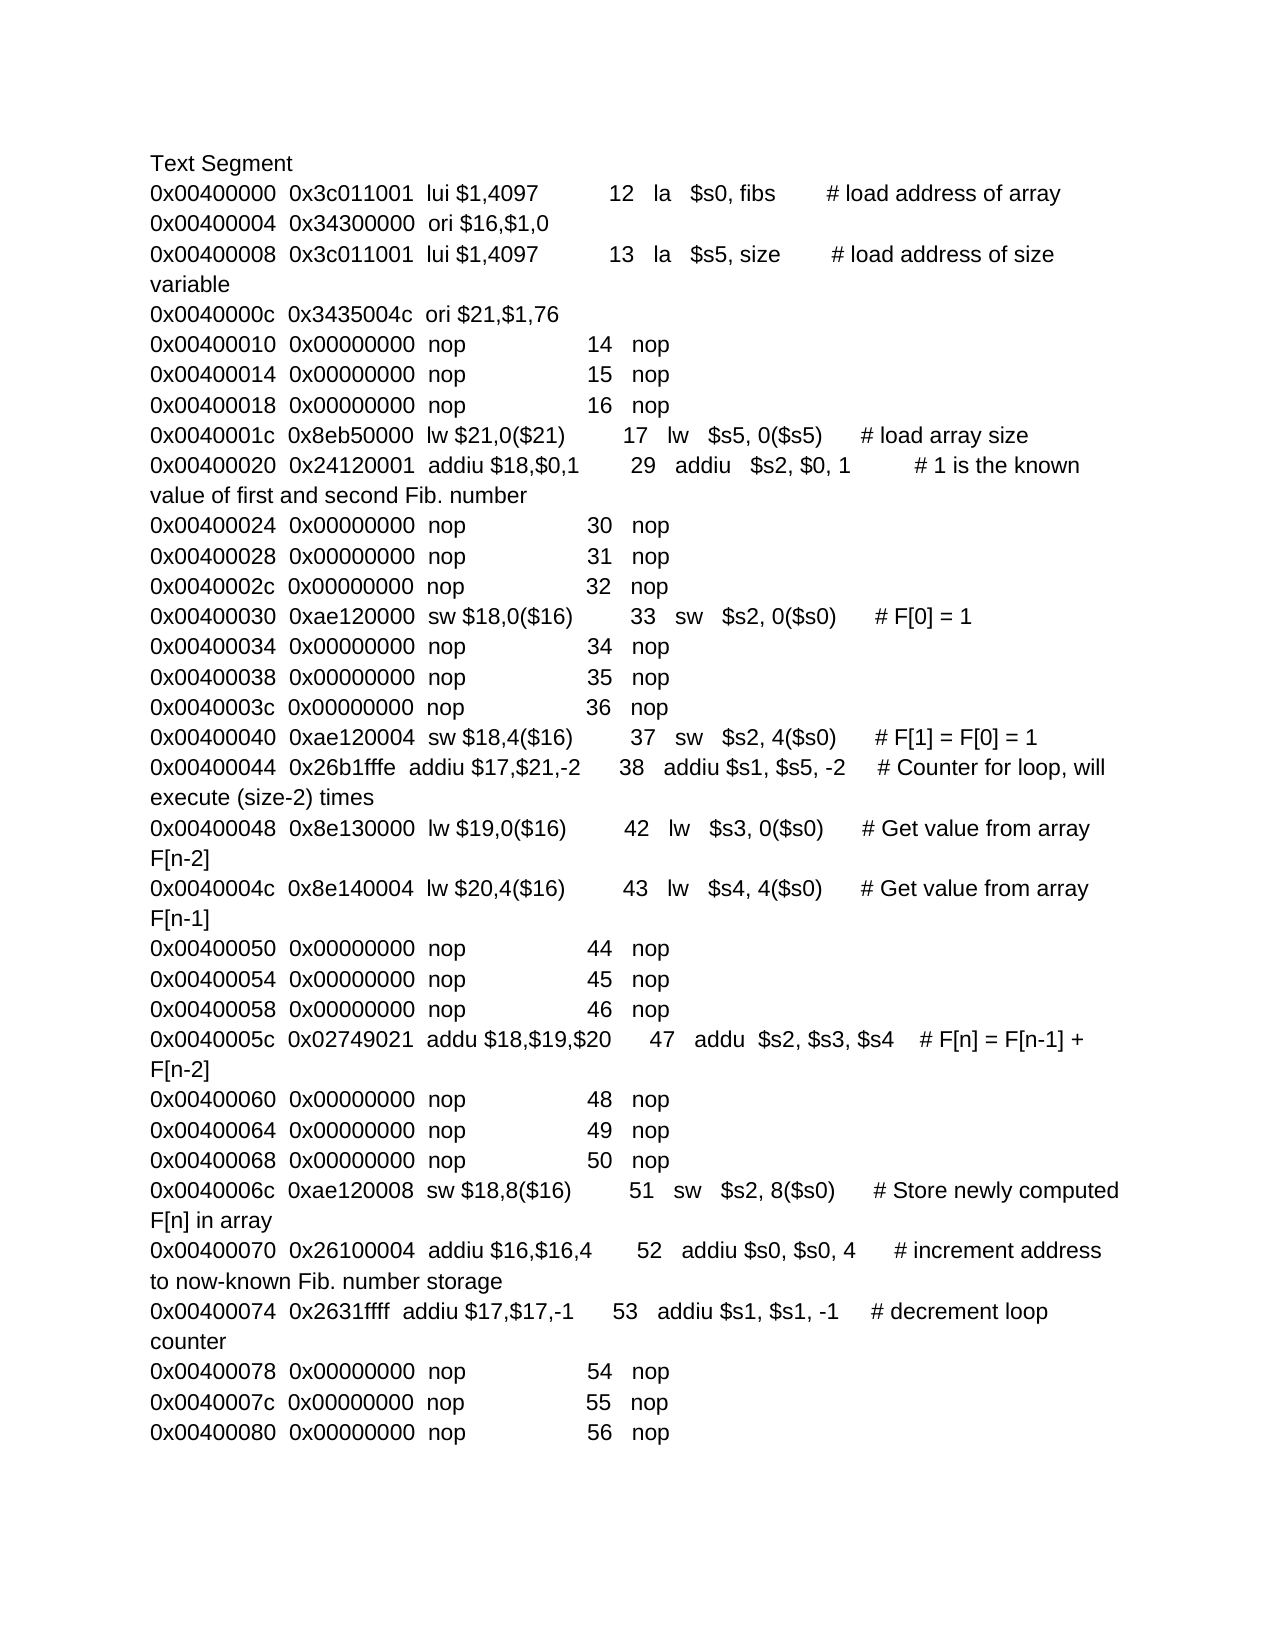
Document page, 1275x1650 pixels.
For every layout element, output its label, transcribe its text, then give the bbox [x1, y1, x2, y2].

text 0x00400074 0x2631ffff addiu $17,$17,-1 53 addiu $s1, $s1, -1 # decrement loop counter [150, 1298, 1125, 1354]
text 0x00400004 0x34300000 ori $16,$1,0 [150, 210, 1125, 237]
text 0x0040004c 0x8e140004 lw $20,4($16) 43 lw $s4, 4($s0) # Get value from array F[n-1] [150, 875, 1125, 932]
text 0x0040005c 0x02749021 addu $18,$19,$20 47 addu $s2, $s3, $s4 # F[n] = F[n-1] + F[n-2] [150, 1026, 1125, 1083]
text 0x0040007c 0x00000000 nop 55 nop [150, 1388, 1125, 1415]
text 0x00400028 0x00000000 nop 31 nop [150, 543, 1125, 569]
text 0x00400060 0x00000000 nop 48 nop [150, 1086, 1125, 1113]
text 0x0040000c 0x3435004c ori $21,$1,76 [150, 301, 1125, 327]
text Text Segment [150, 150, 1125, 176]
text 0x0040003c 0x00000000 nop 36 nop [150, 694, 1125, 720]
text 0x00400018 0x00000000 nop 16 nop [150, 392, 1125, 418]
text 0x00400058 0x00000000 nop 46 nop [150, 996, 1125, 1022]
text 0x00400030 0xae120000 sw $18,0($16) 33 sw $s2, 0($s0) # F[0] = 1 [150, 603, 1125, 629]
text 0x00400008 0x3c011001 lui $1,4097 13 la $s5, size # load address of size variable [150, 241, 1125, 297]
text 0x00400010 0x00000000 nop 14 nop [150, 331, 1125, 358]
text 0x00400000 0x3c011001 lui $1,4097 12 la $s0, fibs # load address of array [150, 180, 1125, 207]
text 0x00400024 0x00000000 nop 30 nop [150, 512, 1125, 539]
text 0x00400070 0x26100004 addiu $16,$16,4 52 addiu $s0, $s0, 4 # increment address to now-known Fib. number storage [150, 1237, 1125, 1294]
text 0x00400050 0x00000000 nop 44 nop [150, 935, 1125, 962]
text 0x00400044 0x26b1fffe addiu $17,$21,-2 38 addiu $s1, $s5, -2 # Counter for loop, will execute (size-2) times [150, 754, 1125, 811]
text 0x00400040 0xae120004 sw $18,4($16) 37 sw $s2, 4($s0) # F[1] = F[0] = 1 [150, 724, 1125, 750]
text 0x00400034 0x00000000 nop 34 nop [150, 633, 1125, 660]
text 0x00400014 0x00000000 nop 15 nop [150, 361, 1125, 388]
text 0x00400080 0x00000000 nop 56 nop [150, 1419, 1125, 1445]
text 0x00400038 0x00000000 nop 35 nop [150, 663, 1125, 690]
text 0x00400054 0x00000000 nop 45 nop [150, 966, 1125, 992]
text 0x00400048 0x8e130000 lw $19,0($16) 42 lw $s3, 0($s0) # Get value from array F[n-2] [150, 814, 1125, 871]
text 0x00400078 0x00000000 nop 54 nop [150, 1358, 1125, 1385]
text 0x0040001c 0x8eb50000 lw $21,0($21) 17 lw $s5, 0($s5) # load array size [150, 422, 1125, 448]
text 0x00400064 0x00000000 nop 49 nop [150, 1117, 1125, 1143]
text 0x0040006c 0xae120008 sw $18,8($16) 51 sw $s2, 8($s0) # Store newly computed F[n] in array [150, 1177, 1125, 1234]
text 0x00400020 0x24120001 addiu $18,$0,1 29 addiu $s2, $0, 1 # 1 is the known value of first and second Fib. number [150, 452, 1125, 509]
text 0x0040002c 0x00000000 nop 32 nop [150, 573, 1125, 599]
text 0x00400068 0x00000000 nop 50 nop [150, 1147, 1125, 1173]
